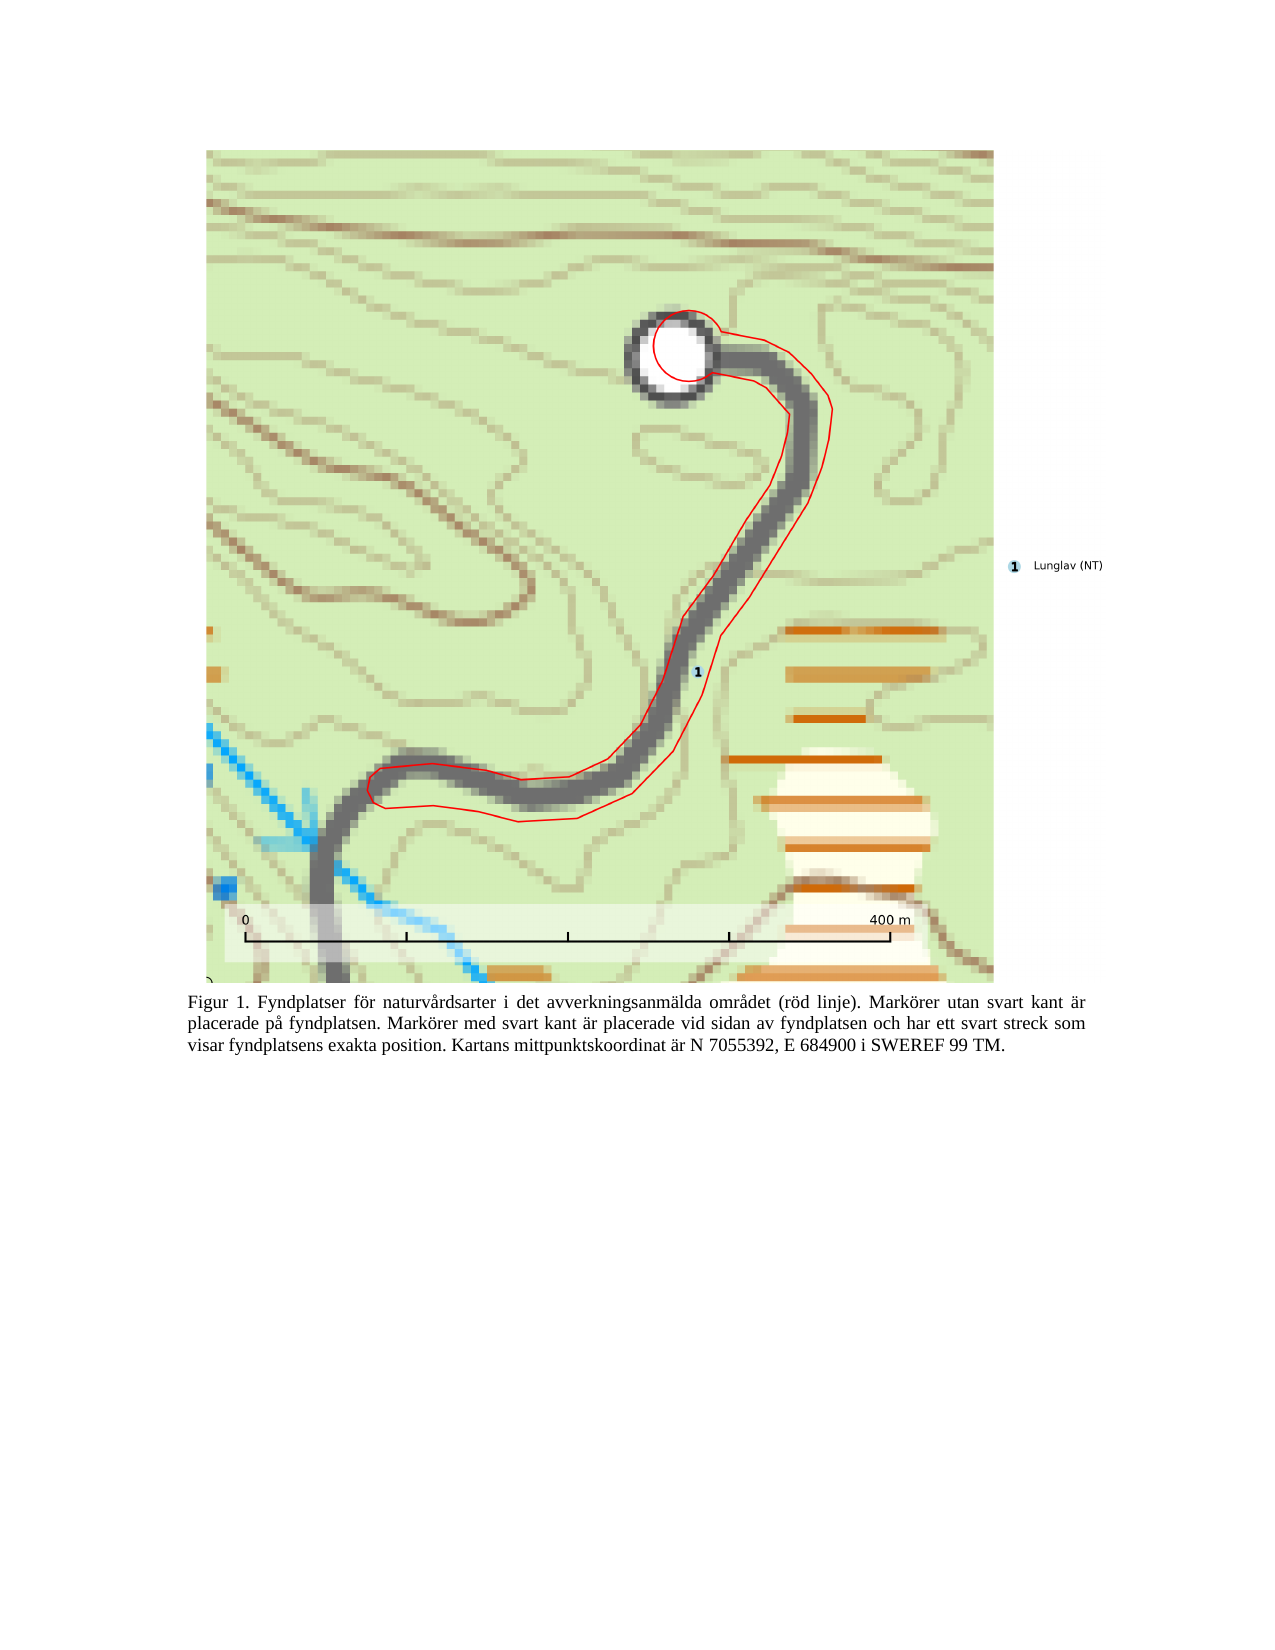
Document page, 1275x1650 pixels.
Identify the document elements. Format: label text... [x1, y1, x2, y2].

picture [206, 150, 1107, 983]
text Figur 1. Fyndplatser för naturvårdsarter i det avverkningsanmälda området (röd linje). Markörer utan svart kant är placerade på fyndplatsen. Markörer med svart kant är placerade vid sidan av fyndplatsen och har ett svart streck som visar fyndplatsens exakta position. Kartans mittpunktskoordinat är N 7055392, E 684900 i SWEREF 99 TM. [187, 991, 1087, 1055]
